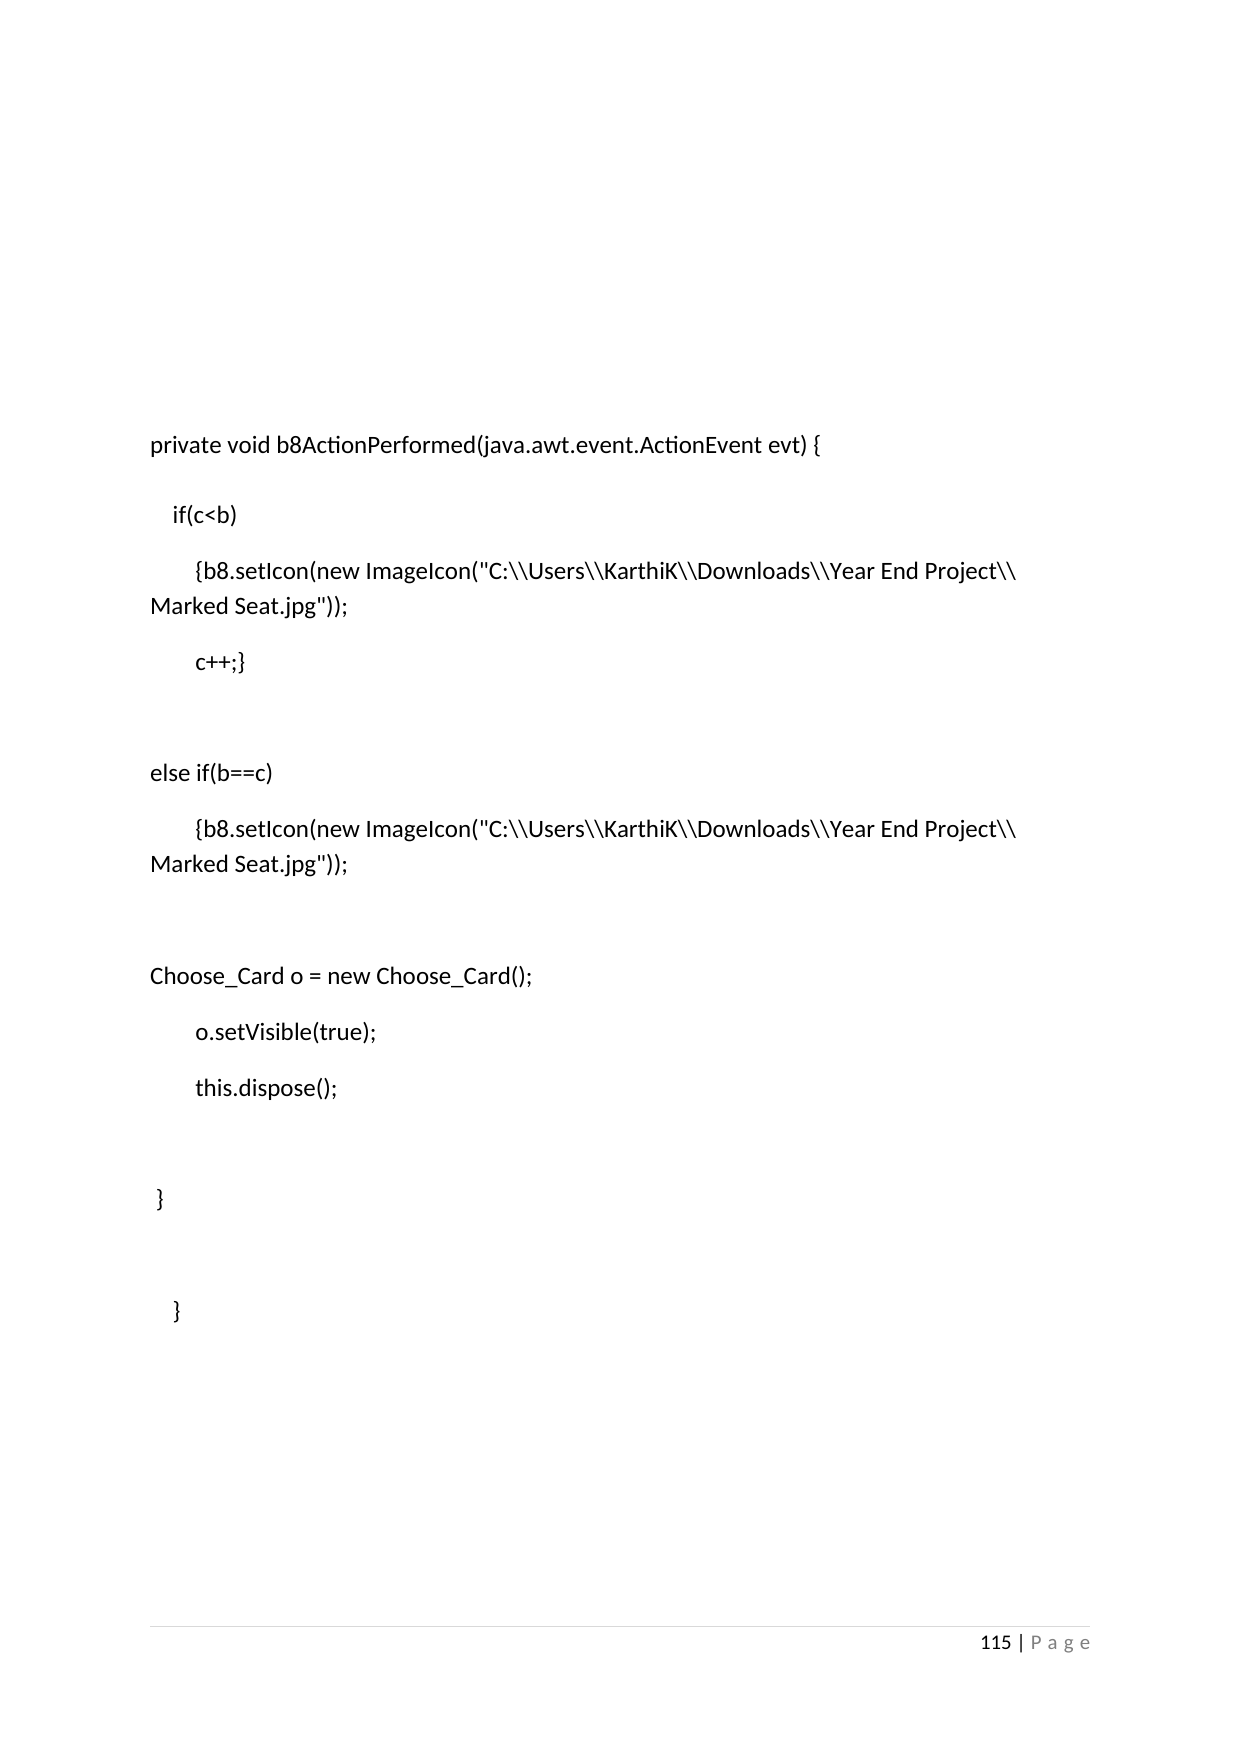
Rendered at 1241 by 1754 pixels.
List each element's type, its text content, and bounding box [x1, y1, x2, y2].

text Choose_Card o = new Choose_Card(); [150, 960, 1090, 991]
text private void b8ActionPerformed(java.awt.event.ActionEvent evt) { if(c<b) [150, 429, 1090, 530]
text else if(b==c) [150, 757, 1090, 788]
text this.dispose(); [150, 1072, 1090, 1102]
text c++;} [150, 646, 1090, 676]
text } [150, 1295, 1090, 1326]
text {b8.setIcon(new ImageIcon("C:\\Users\\KarthiK\\Downloads\\Year End Project\\Marked Seat.jpg")); [150, 813, 1090, 879]
text o.setVisible(true); [150, 1016, 1090, 1046]
text {b8.setIcon(new ImageIcon("C:\\Users\\KarthiK\\Downloads\\Year End Project\\Marked Seat.jpg")); [150, 555, 1090, 621]
text } [150, 1183, 1090, 1214]
